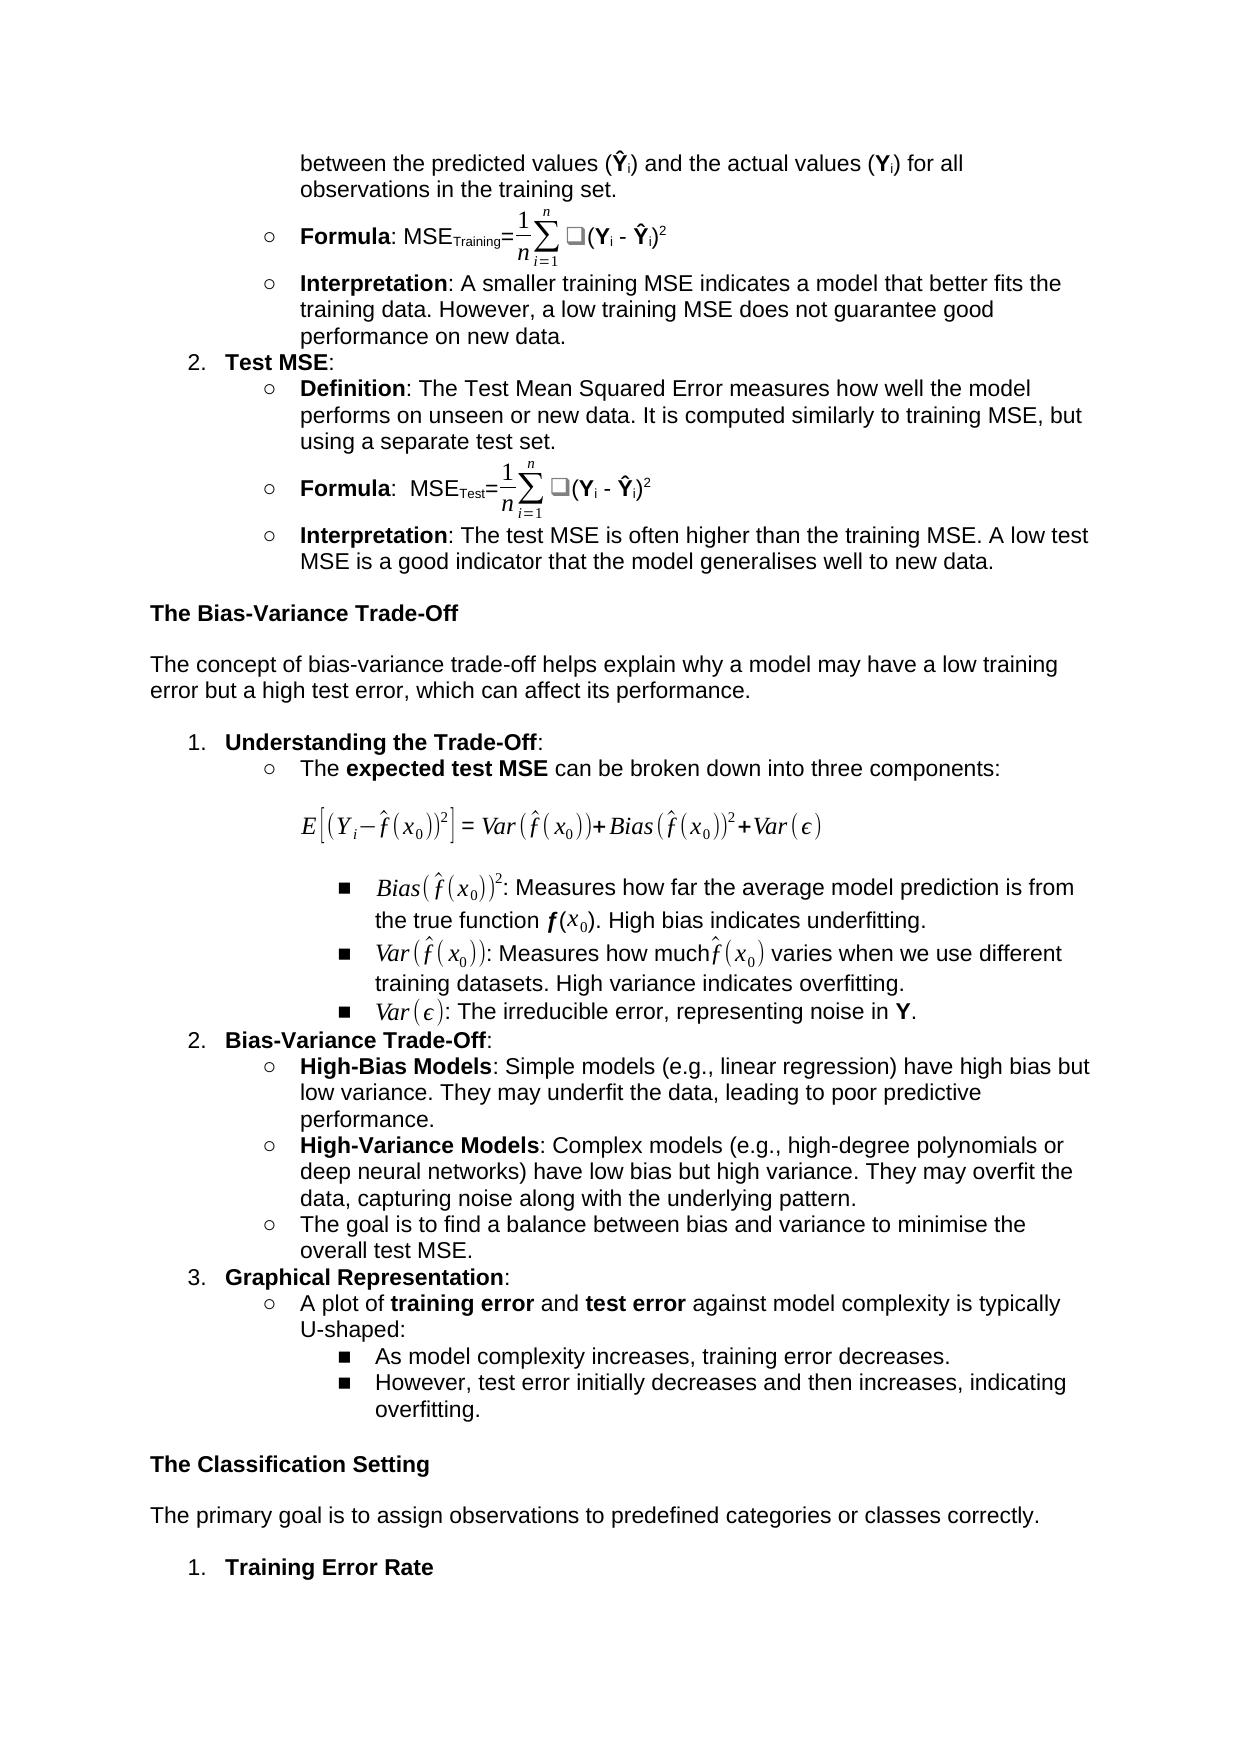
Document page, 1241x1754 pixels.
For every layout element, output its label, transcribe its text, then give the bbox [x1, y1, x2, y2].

list However, test error initially decreases and then increases, indicating overfitting. [337, 1369, 1090, 1422]
list Interpretation: The test MSE is often higher than the training MSE. A low test MSE is a good indicator that the model generalises well to new data. [262, 522, 1090, 574]
list Training Error Rate [187, 1554, 1090, 1580]
list Understanding the Trade-Off: [187, 728, 1090, 755]
list The goal is to find a balance between bias and variance to minimise the overall test MSE. [262, 1211, 1090, 1264]
text = [300, 806, 1090, 845]
list Graphical Representation: [187, 1264, 1090, 1290]
list : The irreducible error, representing noise in Y. [337, 997, 1090, 1027]
list High-Bias Models: Simple models (e.g., linear regression) have high bias but low variance. They may underfit the data, leading to poor predictive performance. [262, 1053, 1090, 1132]
list Bias-Variance Trade-Off: [187, 1027, 1090, 1053]
text The concept of bias-variance trade-off helps explain why a model may have a low training error but a high test error, which can affect its performance. [150, 651, 1090, 703]
list : Measures how much varies when we use different training datasets. High variance indicates overfitting. [337, 936, 1090, 997]
list Interpretation: A smaller training MSE indicates a model that better fits the training data. However, a low training MSE does not guarantee good performance on new data. [262, 270, 1090, 349]
list A plot of training error and test error against model complexity is typically U-shaped: [262, 1290, 1090, 1343]
list High-Variance Models: Complex models (e.g., high-degree polynomials or deep neural networks) have low bias but high variance. They may overfit the data, capturing noise along with the underlying pattern. [262, 1132, 1090, 1211]
list Test MSE: [187, 349, 1090, 375]
list Formula: MSETraining=(Yi - Ŷi​)2 [262, 203, 1090, 270]
subtitle The Bias-Variance Trade-Off [150, 599, 1090, 626]
subtitle The Classification Setting [150, 1451, 1090, 1477]
list Formula: MSETest=(Yi - Ŷi​)2 [262, 454, 1090, 522]
list As model complexity increases, training error decreases. [337, 1343, 1090, 1369]
text The primary goal is to assign observations to predefined categories or classes correctly. [150, 1502, 1090, 1529]
list The expected test MSE can be broken down into three components: [262, 755, 1090, 781]
list Definition: The Test Mean Squared Error measures how well the model performs on unseen or new data. It is computed similarly to training MSE, but using a separate test set. [262, 375, 1090, 454]
list : Measures how far the average model prediction is from the true function ƒ(). High bias indicates underfitting. [337, 870, 1090, 936]
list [262, 150, 1090, 203]
